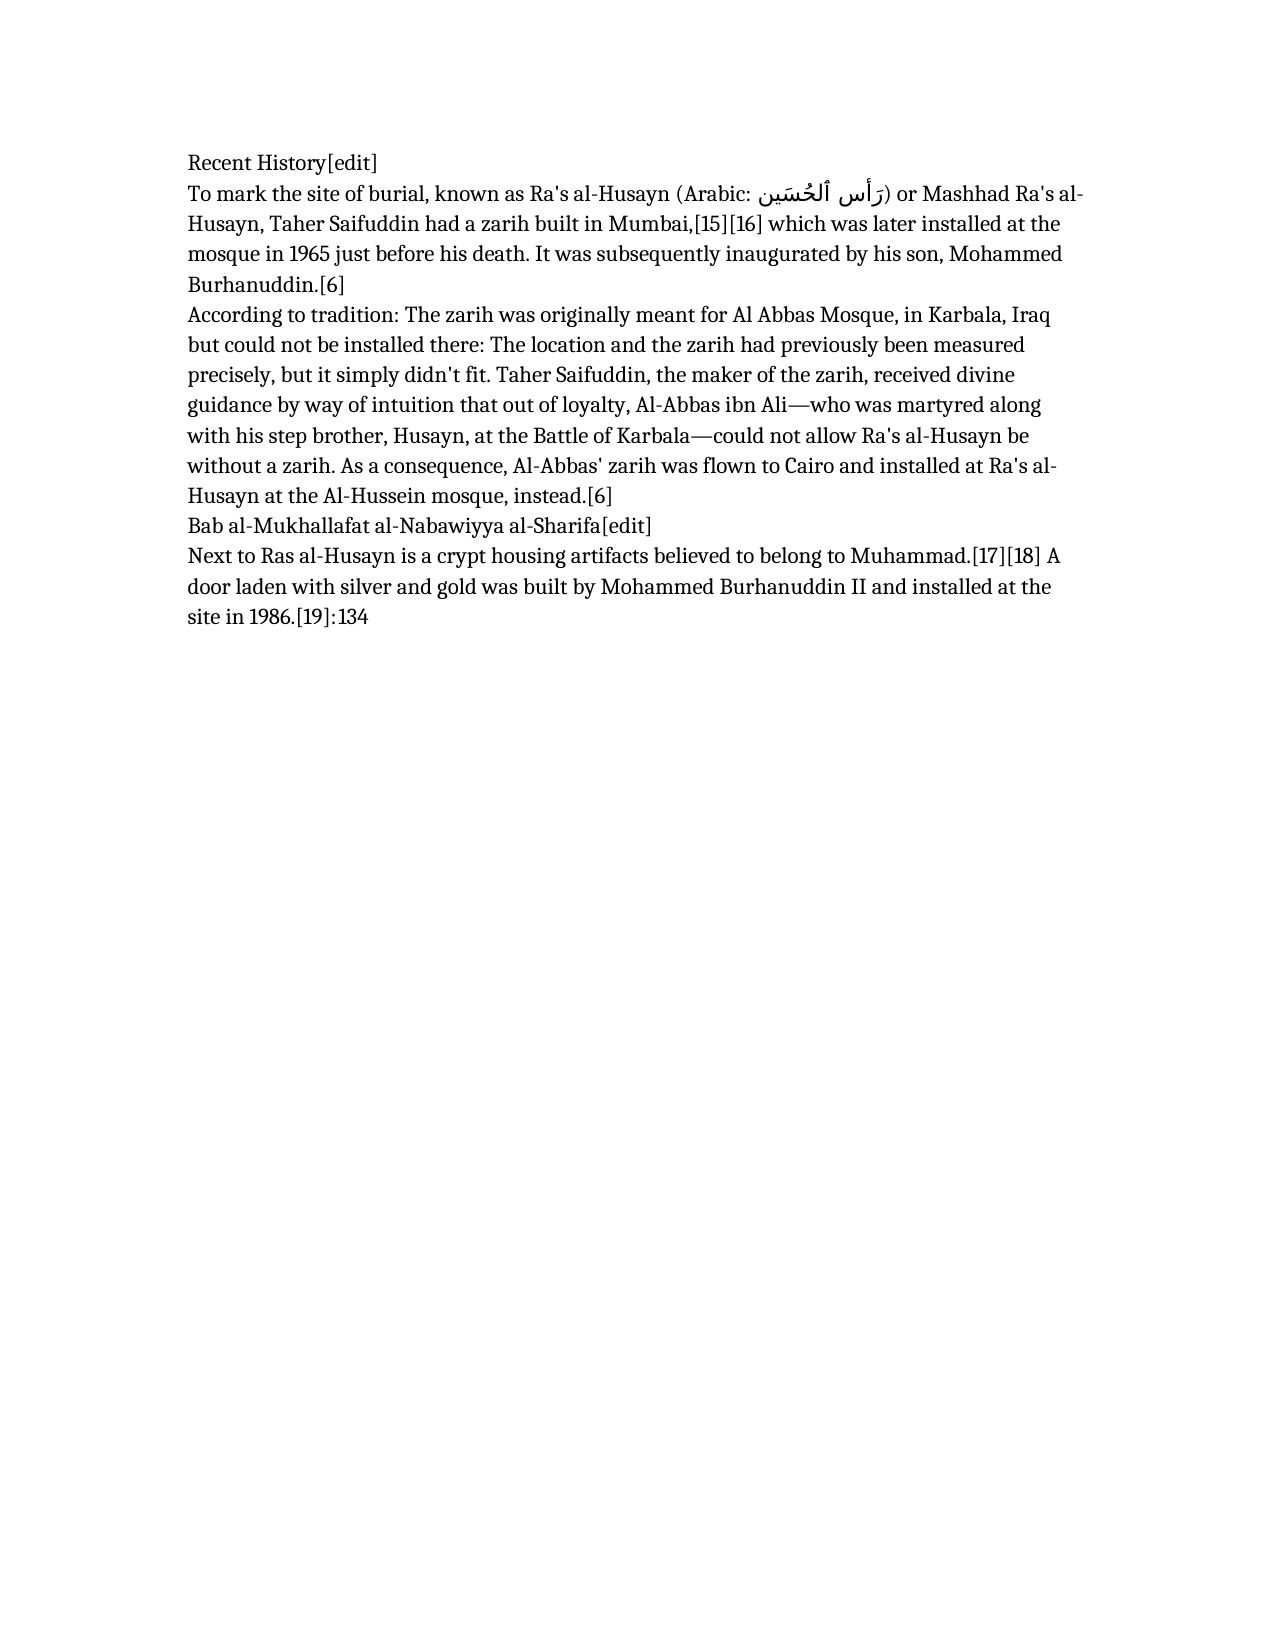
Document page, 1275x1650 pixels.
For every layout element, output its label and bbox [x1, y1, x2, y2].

text [187, 150, 1087, 630]
